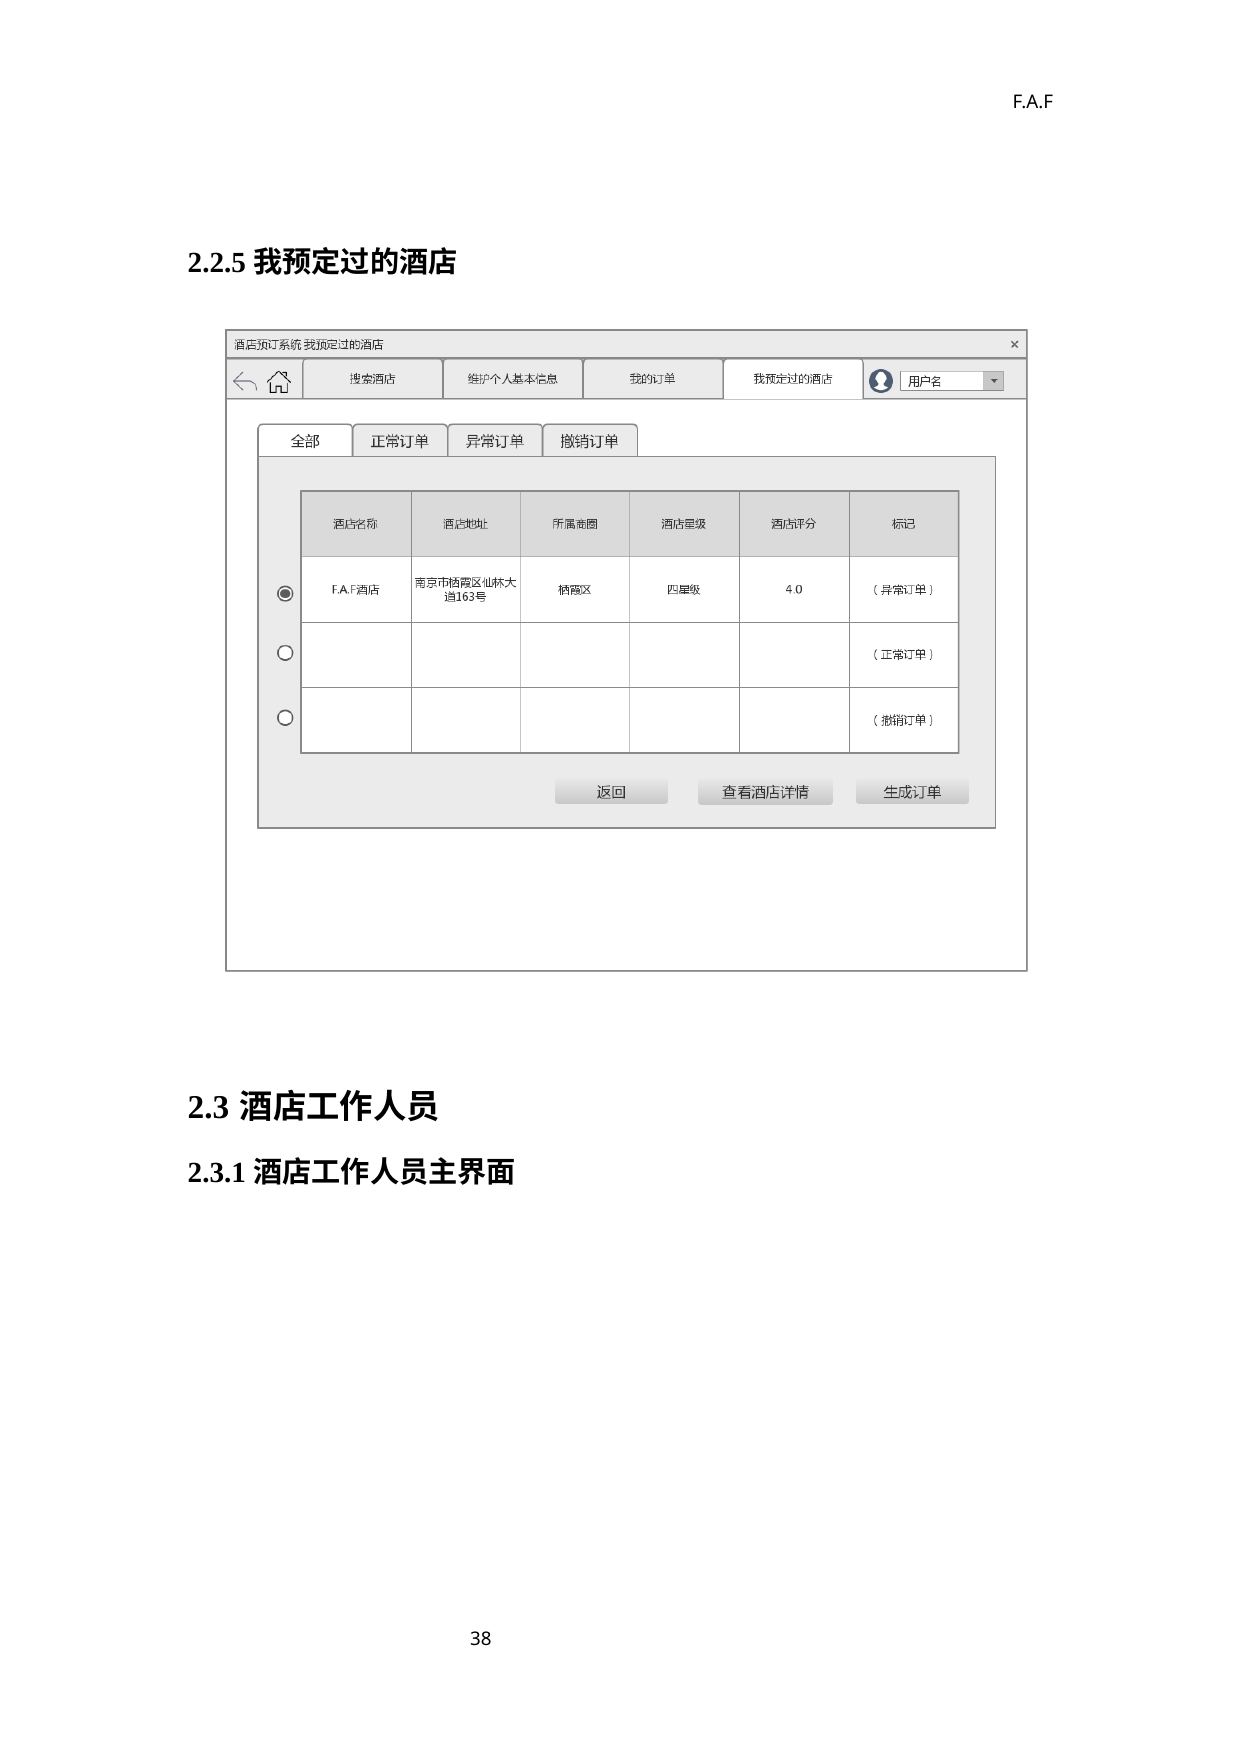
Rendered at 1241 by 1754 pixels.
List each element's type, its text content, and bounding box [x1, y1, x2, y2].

text 2.2.5 我预定过的酒店 [187, 227, 1053, 292]
picture [187, 292, 1052, 996]
list 酒店工作人员 [187, 1072, 1053, 1137]
text 2.3.1 酒店工作人员主界面 [187, 1137, 1053, 1202]
